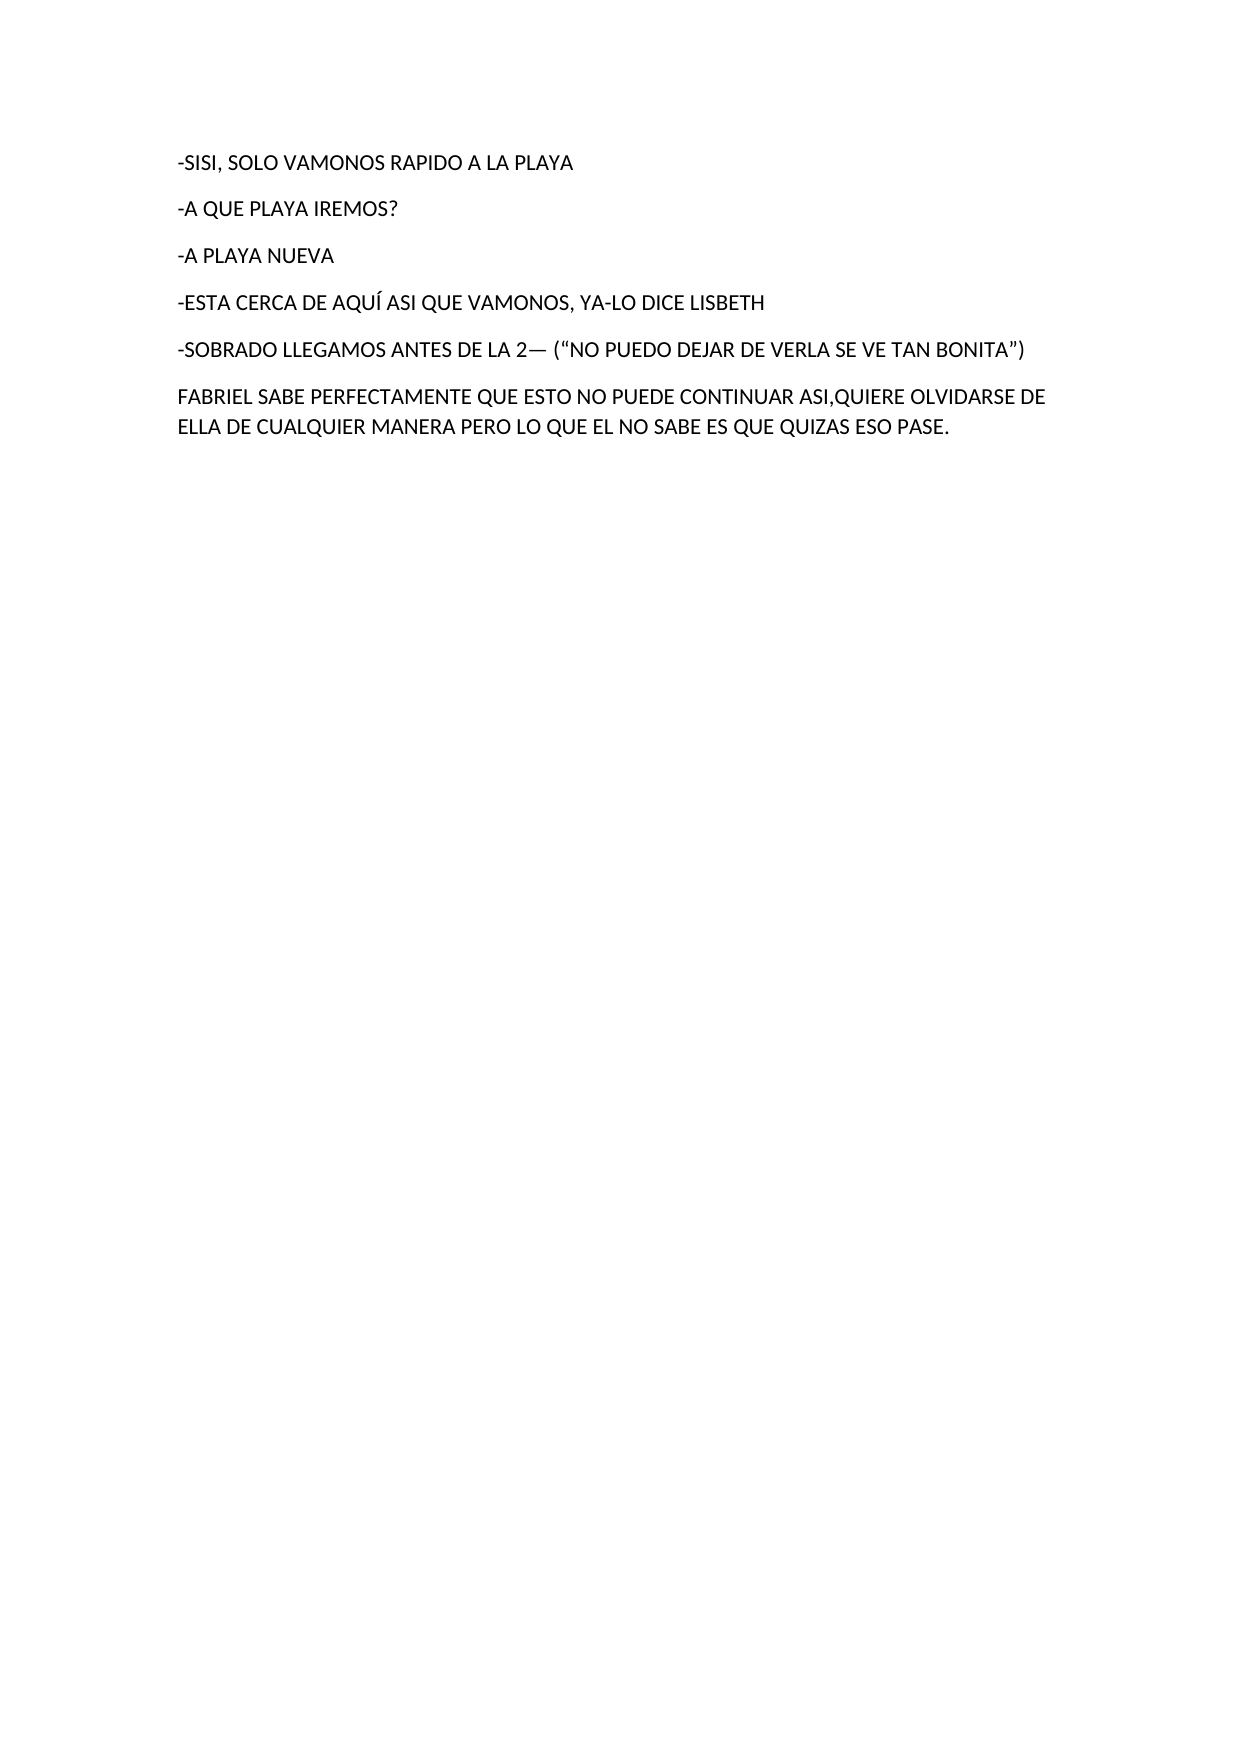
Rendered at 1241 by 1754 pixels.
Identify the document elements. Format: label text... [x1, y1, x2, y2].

text -SOBRADO LLEGAMOS ANTES DE LA 2— (“NO PUEDO DEJAR DE VERLA SE VE TAN BONITA”) [177, 335, 1063, 363]
text -ESTA CERCA DE AQUÍ ASI QUE VAMONOS, YA-LO DICE LISBETH [177, 288, 1063, 316]
text -SISI, SOLO VAMONOS RAPIDO A LA PLAYA [177, 148, 1063, 176]
text -A PLAYA NUEVA [177, 241, 1063, 269]
text FABRIEL SABE PERFECTAMENTE QUE ESTO NO PUEDE CONTINUAR ASI,QUIERE OLVIDARSE DE ELLA DE CUALQUIER MANERA PERO LO QUE EL NO SABE ES QUE QUIZAS ESO PASE. [177, 382, 1063, 440]
text -A QUE PLAYA IREMOS? [177, 194, 1063, 222]
